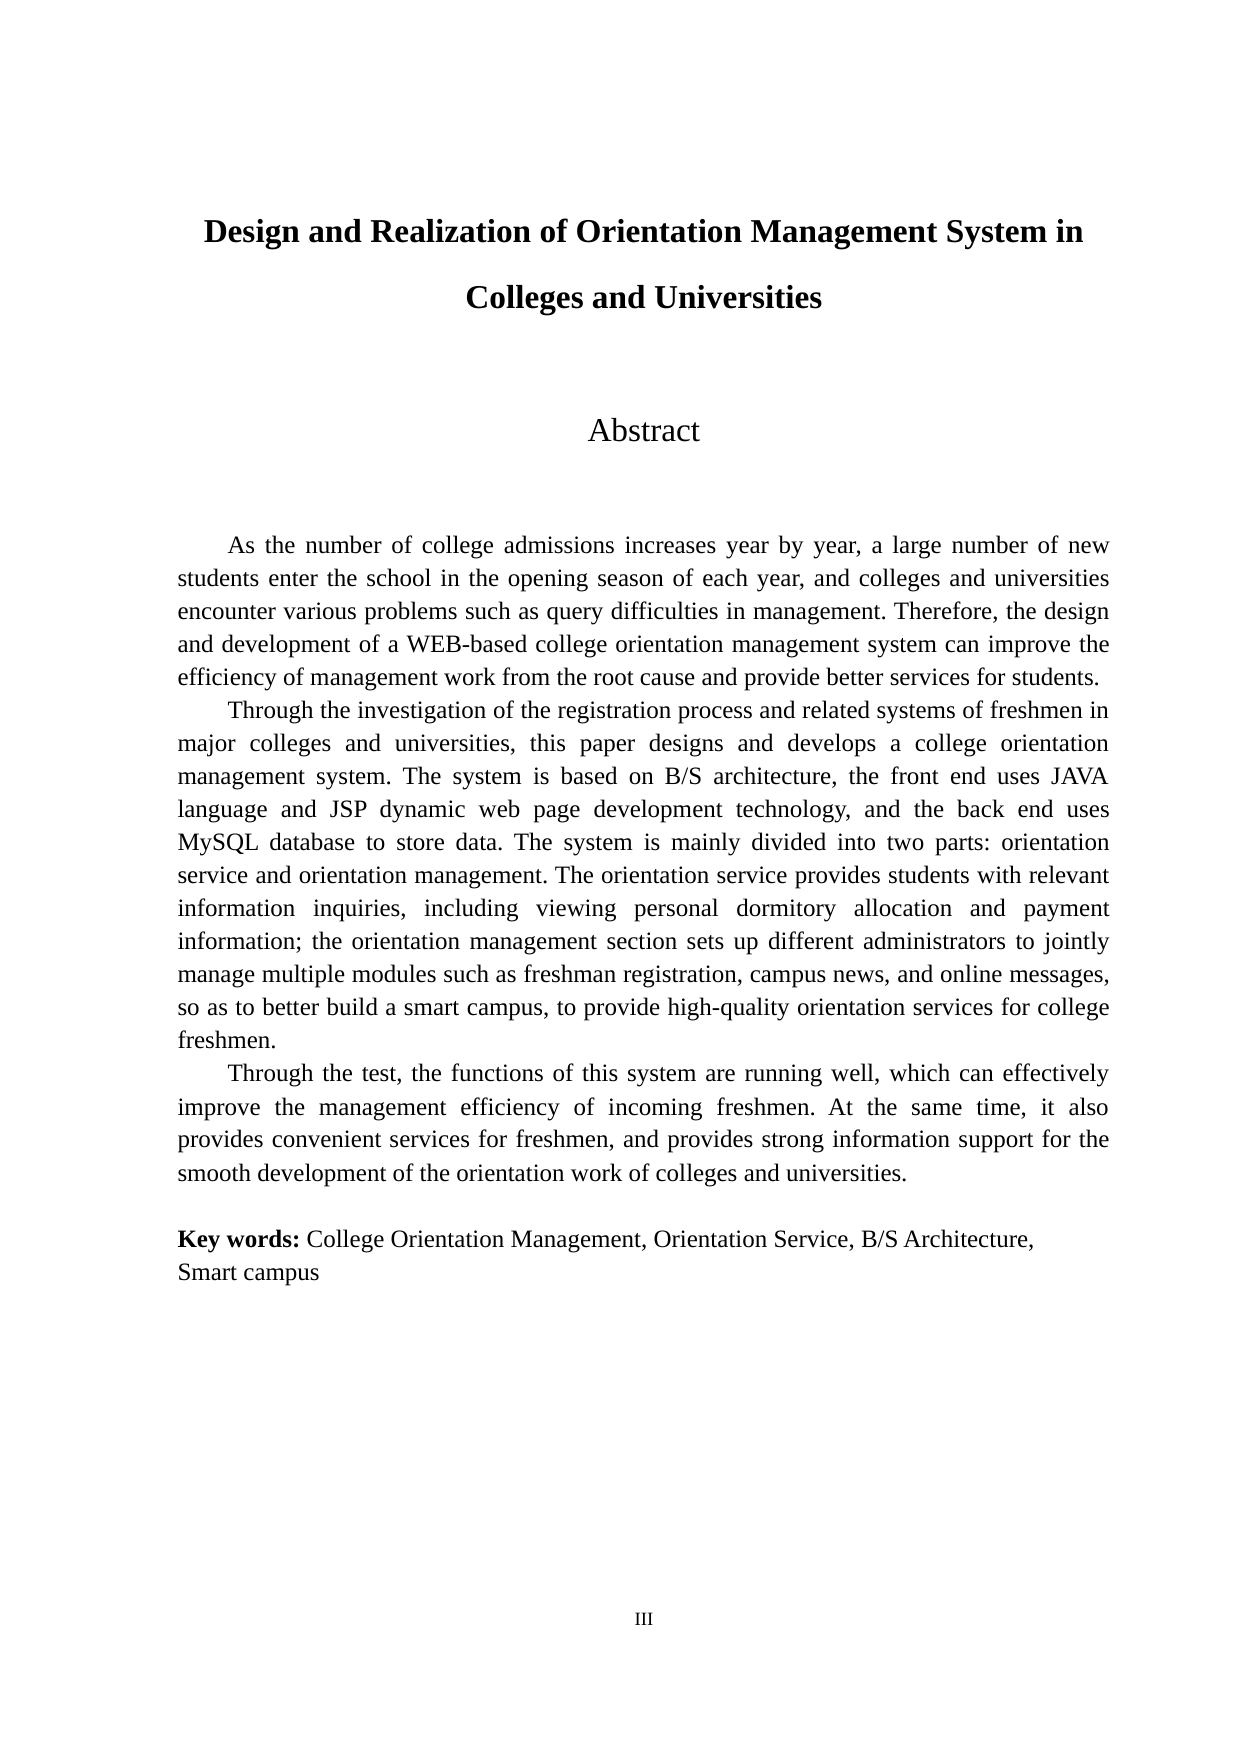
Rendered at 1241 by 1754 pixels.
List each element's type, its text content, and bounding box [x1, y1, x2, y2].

text Abstract [177, 396, 1110, 462]
text Smart campus [177, 1254, 1110, 1288]
text Key words: College Orientation Management, Orientation Service, B/S Architecture, [177, 1222, 1110, 1254]
text Through the test, the functions of this system are running well, which can effectively improve the management efficiency of incoming freshmen. At the same time, it also provides convenient services for freshmen, and provides strong information support for the smooth development of the orientation work of colleges and universities. [177, 1056, 1110, 1188]
text Design and Realization of Orientation Management System in Colleges and Universities [177, 198, 1110, 330]
text Through the investigation of the registration process and related systems of freshmen in major colleges and universities, this paper designs and develops a college orientation management system. The system is based on B/S architecture, the front end uses JAVA language and JSP dynamic web page development technology, and the back end uses MySQL database to store data. The system is mainly divided into two parts: orientation service and orientation management. The orientation service provides students with relevant information inquiries, including viewing personal dormitory allocation and payment information; the orientation management section sets up different administrators to jointly manage multiple modules such as freshman registration, campus news, and online messages, so as to better build a smart campus, to provide high-quality orientation services for college freshmen. [177, 693, 1110, 1056]
text As the number of college admissions increases year by year, a large number of new students enter the school in the opening season of each year, and colleges and universities encounter various problems such as query difficulties in management. Therefore, the design and development of a WEB-based college orientation management system can improve the efficiency of management work from the root cause and provide better services for students. [177, 528, 1110, 693]
